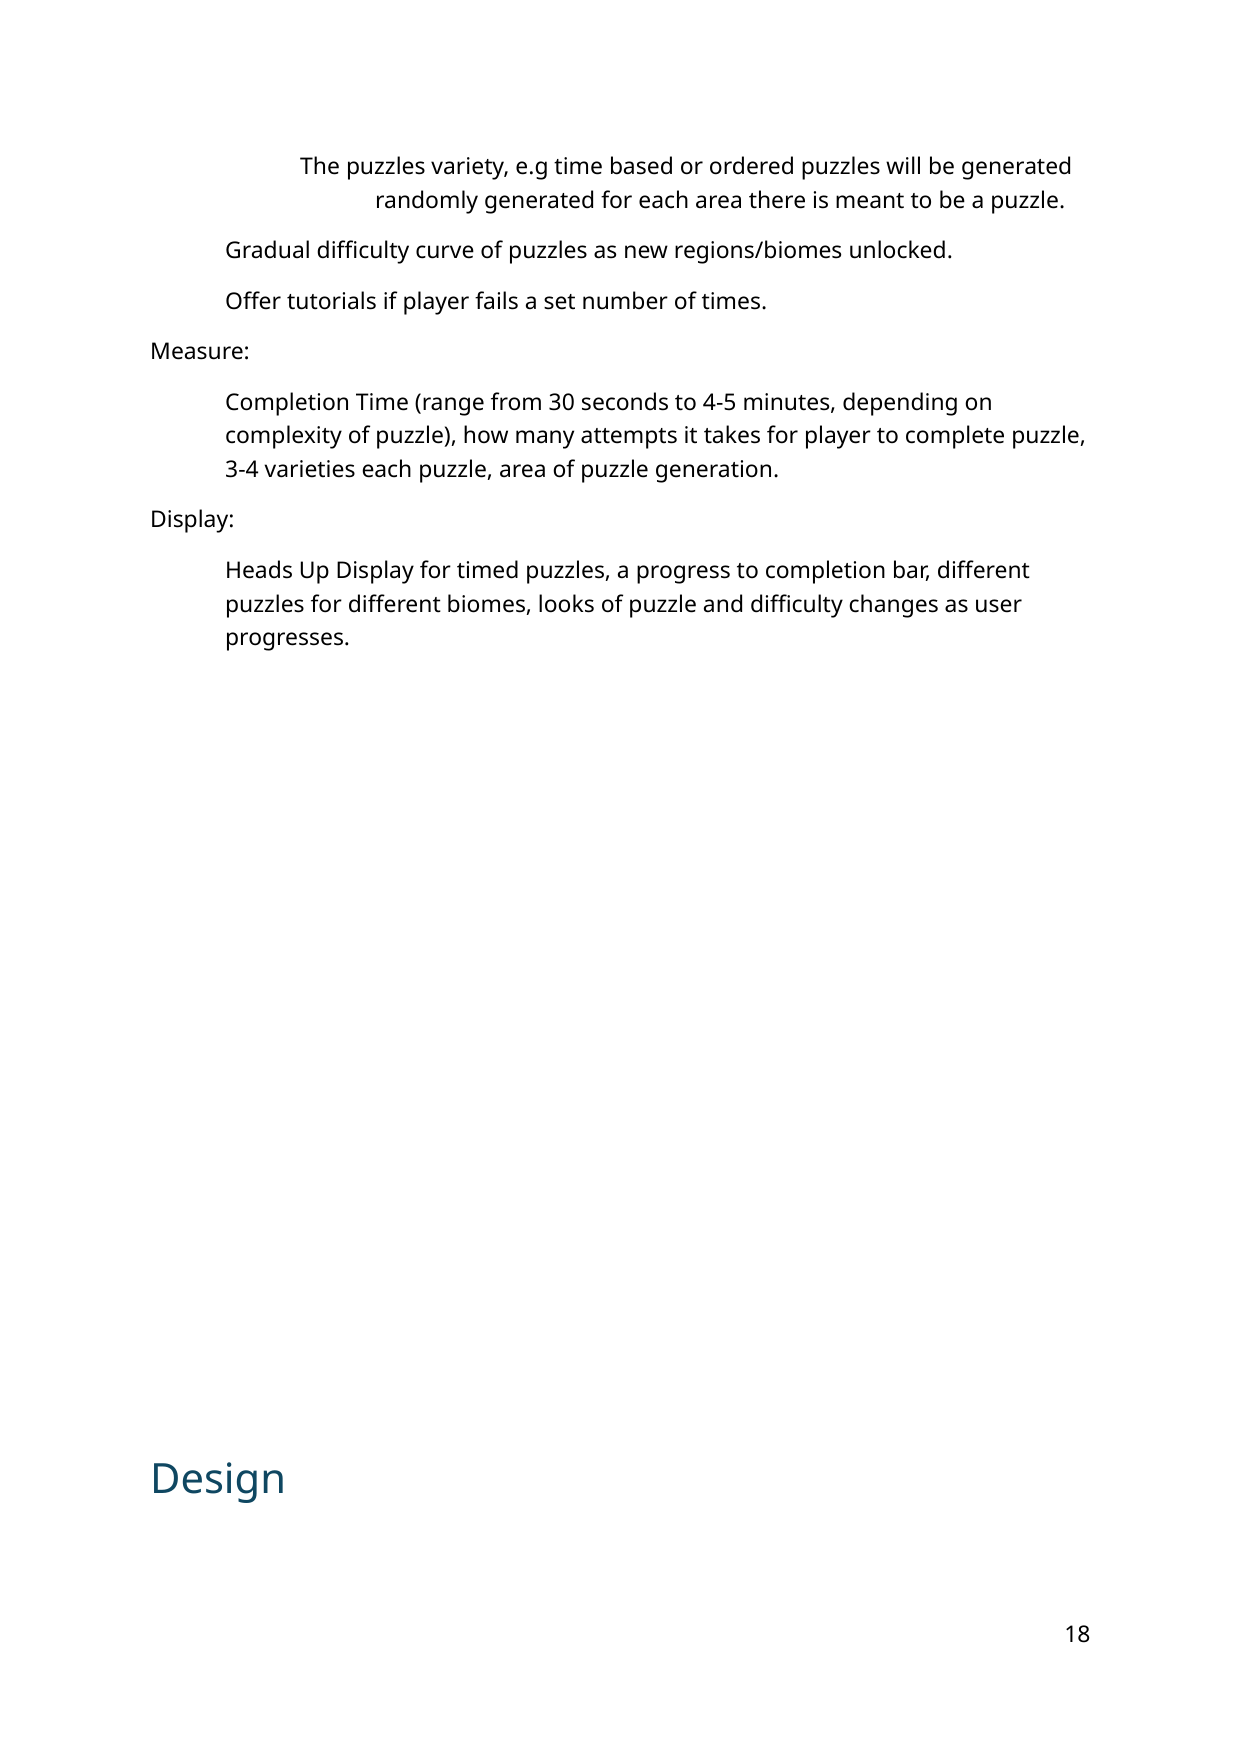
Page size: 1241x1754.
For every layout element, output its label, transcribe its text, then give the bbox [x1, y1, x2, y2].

text Heads Up Display for timed puzzles, a progress to completion bar, different puzzles for different biomes, looks of puzzle and difficulty changes as user progresses. [225, 554, 1090, 652]
subtitle Design [150, 1449, 1090, 1506]
text Gradual difficulty curve of puzzles as new regions/biomes unlocked. [150, 234, 1090, 265]
text Completion Time (range from 30 seconds to 4-5 minutes, depending on complexity of puzzle), how many attempts it takes for player to complete puzzle, 3-4 varieties each puzzle, area of puzzle generation. [225, 385, 1090, 484]
text The puzzles variety, e.g time based or ordered puzzles will be generated randomly generated for each area there is meant to be a puzzle. [150, 150, 1090, 215]
text Display: [150, 503, 1090, 534]
text Measure: [150, 335, 1090, 366]
text Offer tutorials if player fails a set number of times. [150, 284, 1090, 316]
